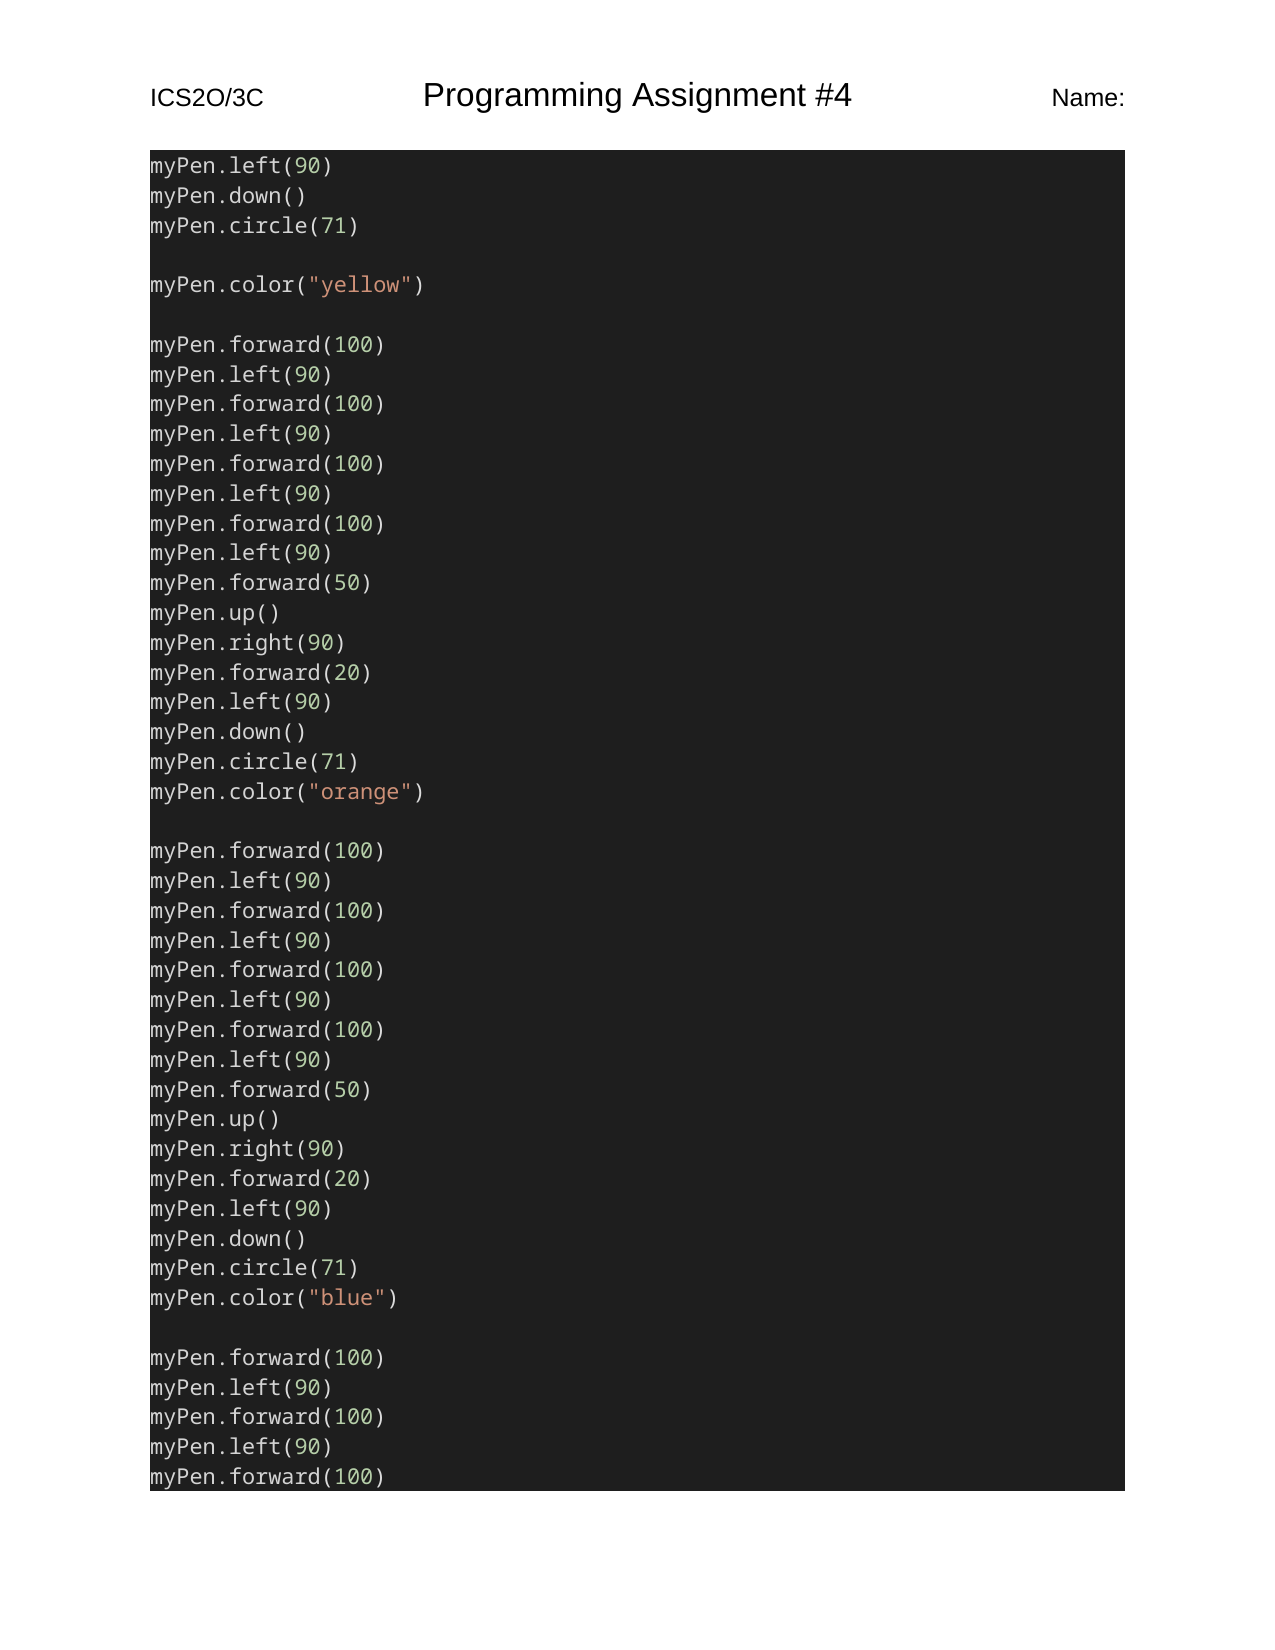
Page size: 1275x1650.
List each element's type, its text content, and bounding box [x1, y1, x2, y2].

text myPen.circle(71) [150, 746, 1125, 776]
text myPen.color("blue") [150, 1282, 1125, 1312]
text myPen.left(90) [150, 150, 1125, 180]
text myPen.forward(50) [150, 1073, 1125, 1103]
text myPen.forward(20) [150, 656, 1125, 686]
text myPen.forward(100) [150, 1401, 1125, 1431]
text myPen.forward(100) [150, 1461, 1125, 1491]
text myPen.forward(100) [150, 1014, 1125, 1044]
text myPen.down() [150, 1222, 1125, 1252]
text myPen.forward(100) [150, 507, 1125, 537]
text myPen.left(90) [150, 1431, 1125, 1461]
text myPen.left(90) [150, 984, 1125, 1014]
text myPen.circle(71) [150, 209, 1125, 239]
text myPen.forward(100) [150, 388, 1125, 418]
text myPen.forward(100) [150, 954, 1125, 984]
text myPen.left(90) [150, 358, 1125, 388]
text myPen.forward(100) [150, 895, 1125, 924]
text myPen.up() [150, 1103, 1125, 1133]
text myPen.color("orange") [150, 776, 1125, 805]
text myPen.left(90) [150, 478, 1125, 507]
text myPen.right(90) [150, 1133, 1125, 1163]
text myPen.forward(50) [150, 567, 1125, 597]
text myPen.down() [150, 180, 1125, 209]
text myPen.forward(100) [150, 329, 1125, 358]
text myPen.color("yellow") [150, 269, 1125, 299]
text myPen.left(90) [150, 537, 1125, 567]
text myPen.left(90) [150, 865, 1125, 895]
text myPen.left(90) [150, 1044, 1125, 1073]
text myPen.forward(100) [150, 448, 1125, 478]
text myPen.left(90) [150, 686, 1125, 716]
text myPen.forward(100) [150, 1342, 1125, 1371]
text myPen.right(90) [150, 627, 1125, 656]
text myPen.circle(71) [150, 1252, 1125, 1282]
text myPen.left(90) [150, 1371, 1125, 1401]
text myPen.left(90) [150, 1193, 1125, 1222]
text myPen.up() [150, 597, 1125, 627]
text myPen.left(90) [150, 418, 1125, 448]
text myPen.down() [150, 716, 1125, 746]
text myPen.left(90) [150, 924, 1125, 954]
text myPen.forward(20) [150, 1163, 1125, 1193]
text myPen.forward(100) [150, 835, 1125, 865]
